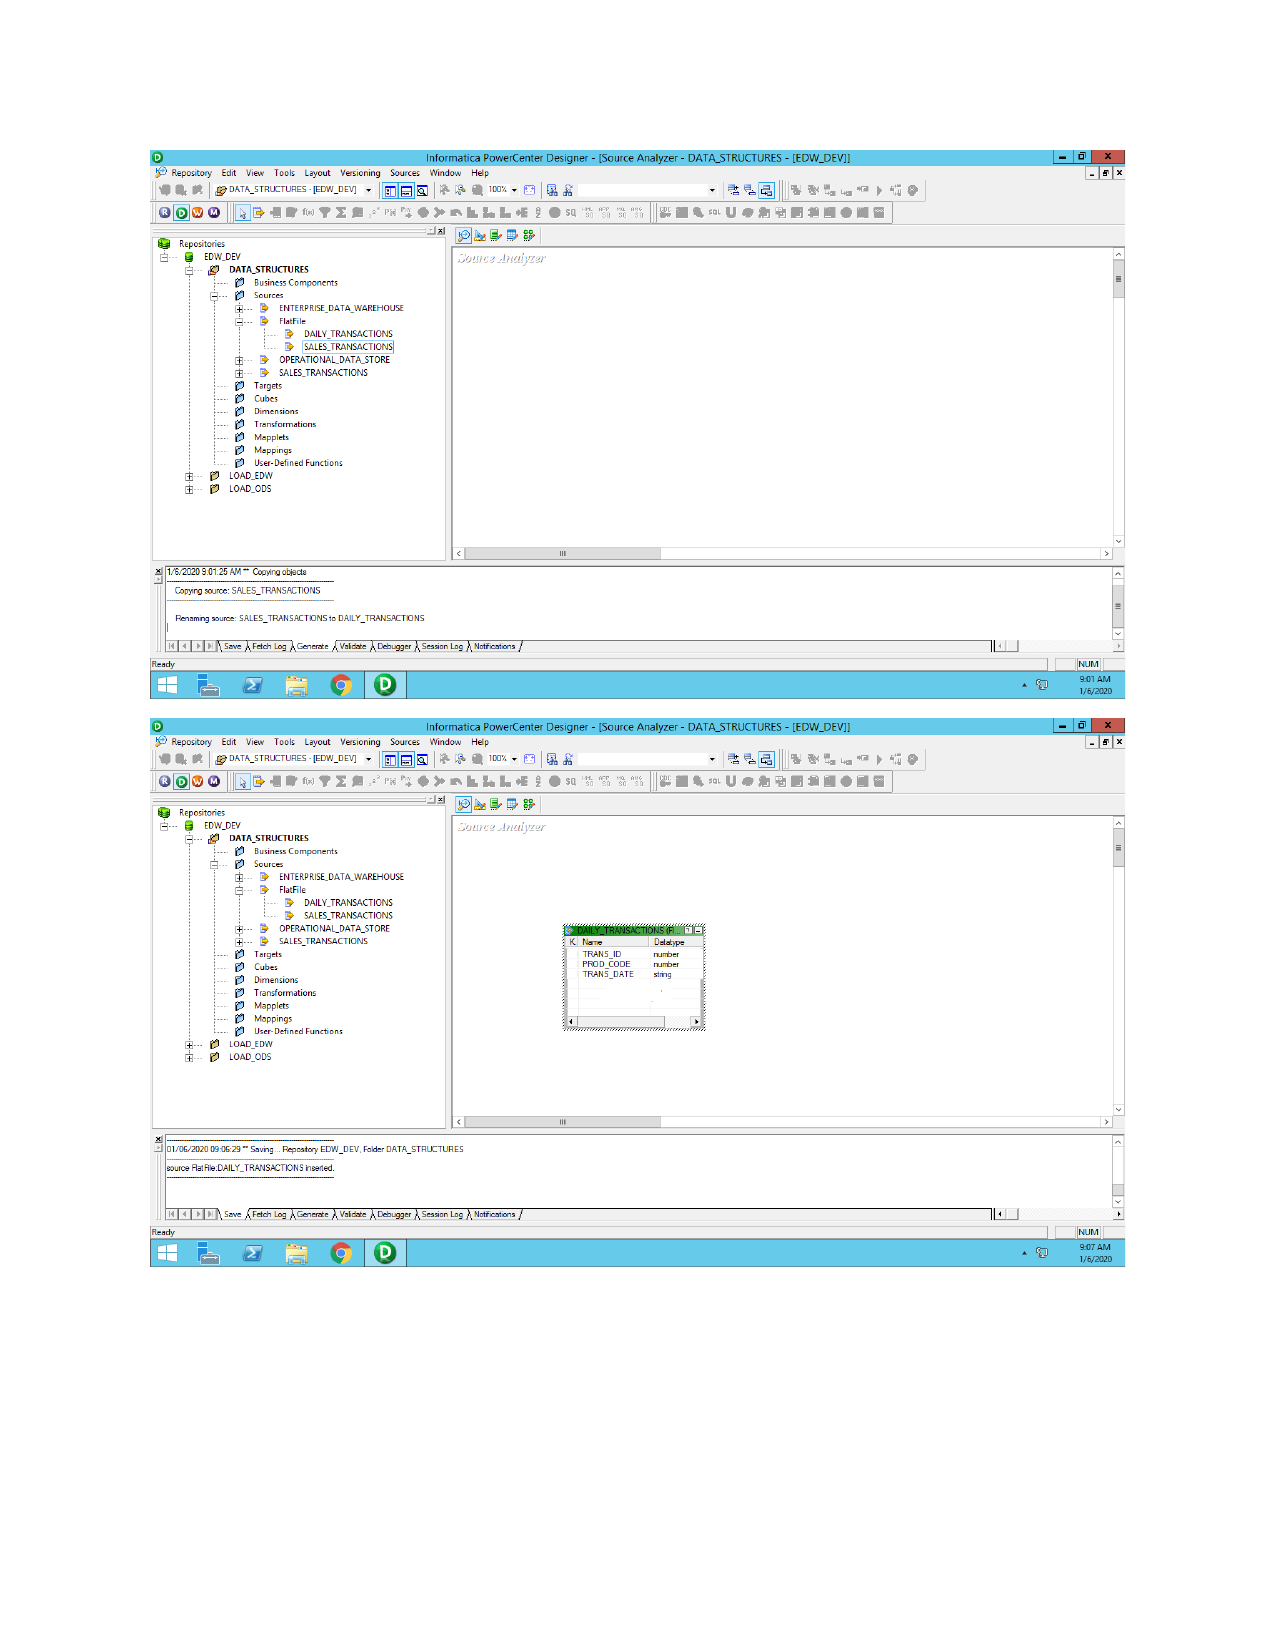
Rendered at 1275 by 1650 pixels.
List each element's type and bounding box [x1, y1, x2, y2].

picture [150, 150, 1125, 699]
picture [150, 718, 1125, 1267]
